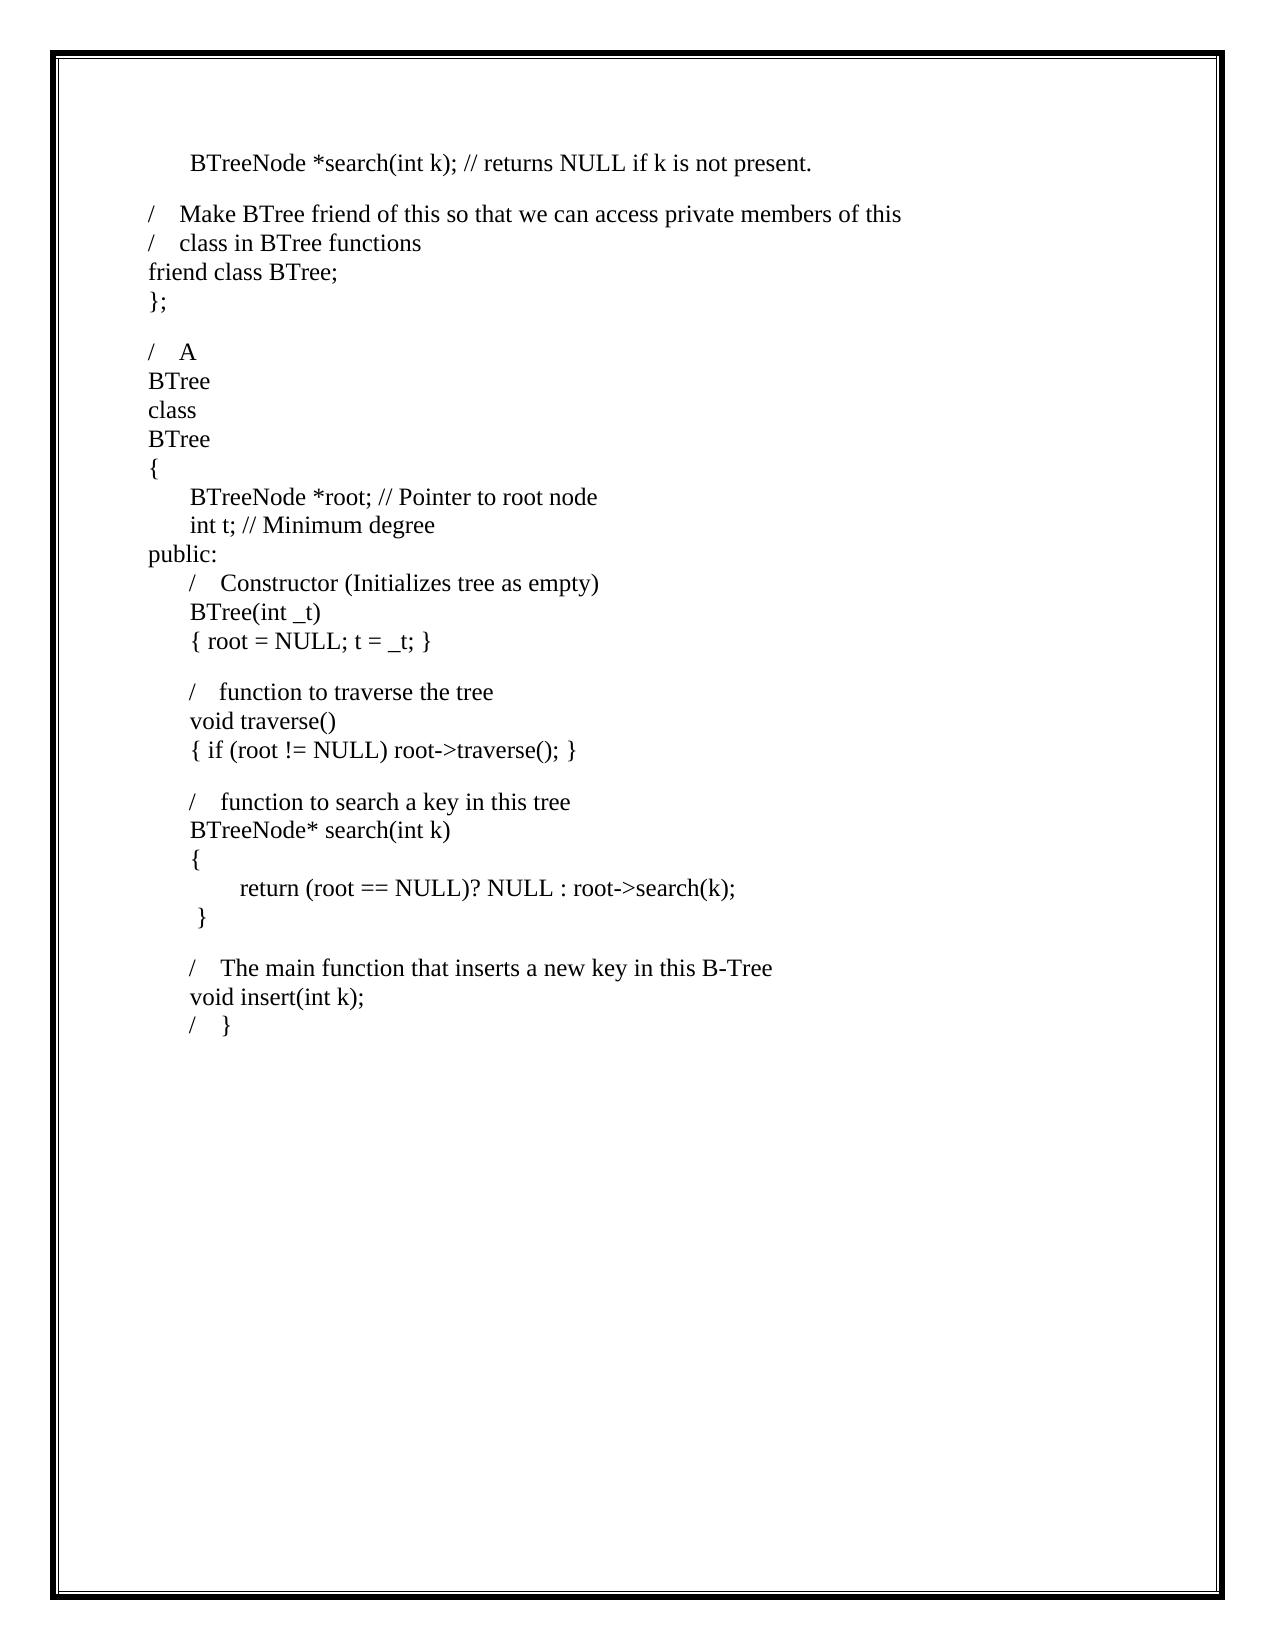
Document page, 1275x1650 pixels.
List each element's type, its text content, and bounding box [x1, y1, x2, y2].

text { [148, 453, 1125, 481]
text friend class BTree; [148, 257, 1125, 286]
list A BTree class BTree [148, 337, 260, 452]
list The main function that inserts a new key in this B-Tree void insert(int k); [189, 953, 783, 1011]
text { if (root != NULL) root->traverse(); } [189, 736, 1125, 764]
list class in BTree functions [148, 228, 1125, 257]
list function to search a key in this tree BTreeNode* search(int k) [189, 787, 598, 844]
text }; [148, 286, 1125, 315]
text } [189, 902, 1125, 931]
list Make BTree friend of this so that we can access private members of this [148, 199, 1125, 228]
text void traverse() [189, 706, 1125, 735]
text { root = NULL; t = _t; } [189, 626, 1125, 655]
text BTreeNode *root; // Pointer to root node int t; // Minimum degree [189, 482, 598, 539]
text return (root == NULL)? NULL : root->search(k); [189, 873, 1125, 902]
text { [189, 844, 1125, 873]
text BTreeNode *search(int k); // returns NULL if k is not present. [189, 148, 1125, 176]
list Constructor (Initializes tree as empty) BTree(int _t) [189, 568, 619, 626]
list } [189, 1011, 783, 1039]
text public: [148, 539, 1125, 568]
list function to traverse the tree [189, 677, 1125, 706]
